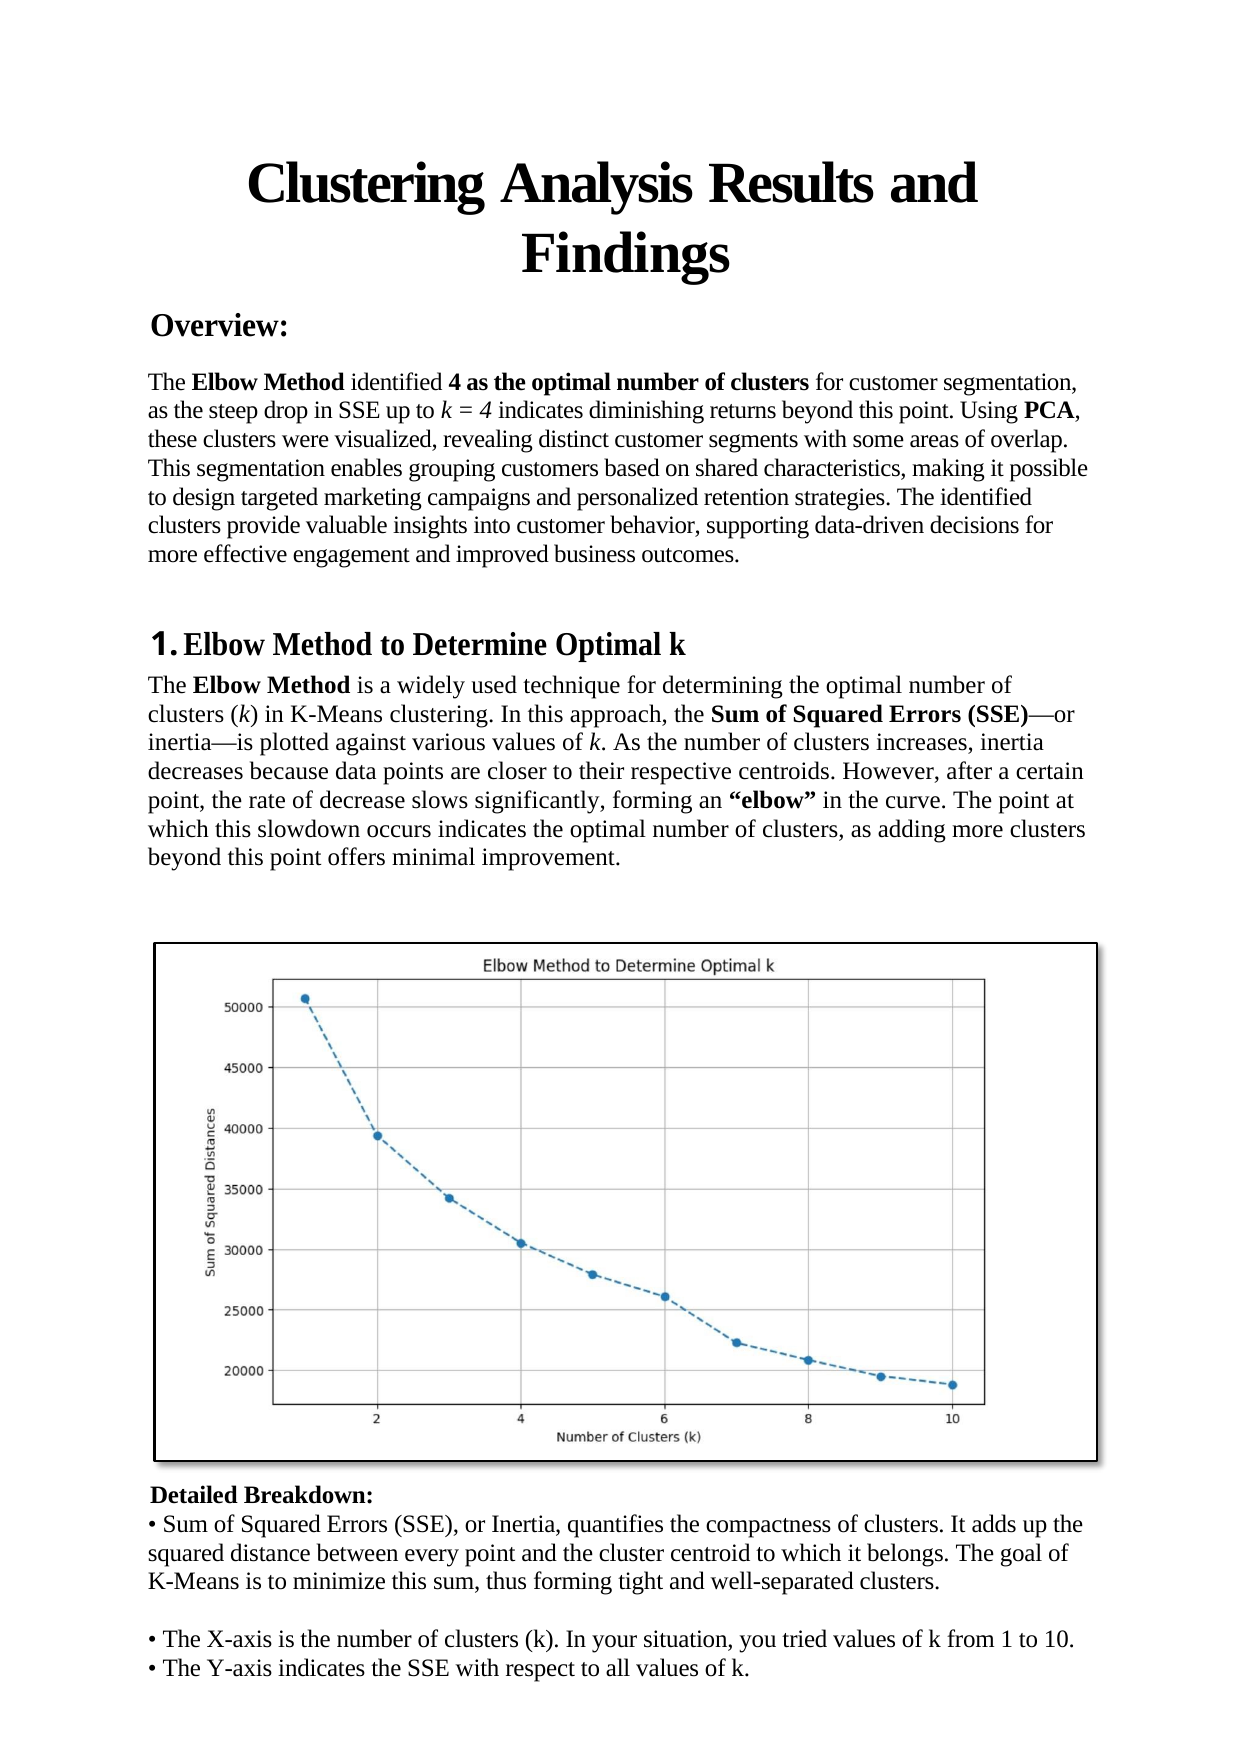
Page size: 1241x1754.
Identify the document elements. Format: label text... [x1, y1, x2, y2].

text The Elbow Method is a widely used technique for determining the optimal number of clusters (k) in K-Means clustering. In this approach, the Sum of Squared Errors (SSE)—or inertia—is plotted against various values of k. As the number of clusters increases, inertia decreases because data points are closer to their respective centroids. However, after a certain point, the rate of decrease slows significantly, forming an “elbow” in the curve. The point at which this slowdown occurs indicates the optimal number of clusters, as adding more clusters beyond this point offers minimal improvement. [148, 670, 1093, 871]
text • The Y-axis indicates the SSE with respect to all values of k. [148, 1653, 1093, 1681]
picture [152, 940, 1110, 1473]
text The Elbow Method identified 4 as the optimal number of clusters for customer segmentation, as the steep drop in SSE up to k = 4 indicates diminishing returns beyond this point. Using PCA, these clusters were visualized, revealing distinct customer segments with some areas of overlap. This segmentation enables grouping customers based on shared characteristics, making it possible to design targeted marketing campaigns and personalized retention strategies. The identified clusters provide valuable insights into customer behavior, supporting data-driven decisions for more effective engagement and improved business outcomes. [148, 367, 1093, 568]
title Clustering Analysis Results and Findings [246, 148, 1093, 286]
text • Sum of Squared Errors (SSE), or Inertia, quantifies the compactness of clusters. It adds up the squared distance between every point and the cluster centroid to which it belongs. The goal of K-Means is to minimize this sum, thus forming tight and well-separated clusters. [148, 1509, 1093, 1595]
subtitle Overview: [150, 306, 1093, 344]
subtitle Detailed Breakdown: [150, 1480, 1093, 1509]
subtitle Elbow Method to Determine Optimal k [150, 619, 1093, 665]
text • The X-axis is the number of clusters (k). In your situation, you tried values of k from 1 to 10. [148, 1624, 1093, 1653]
